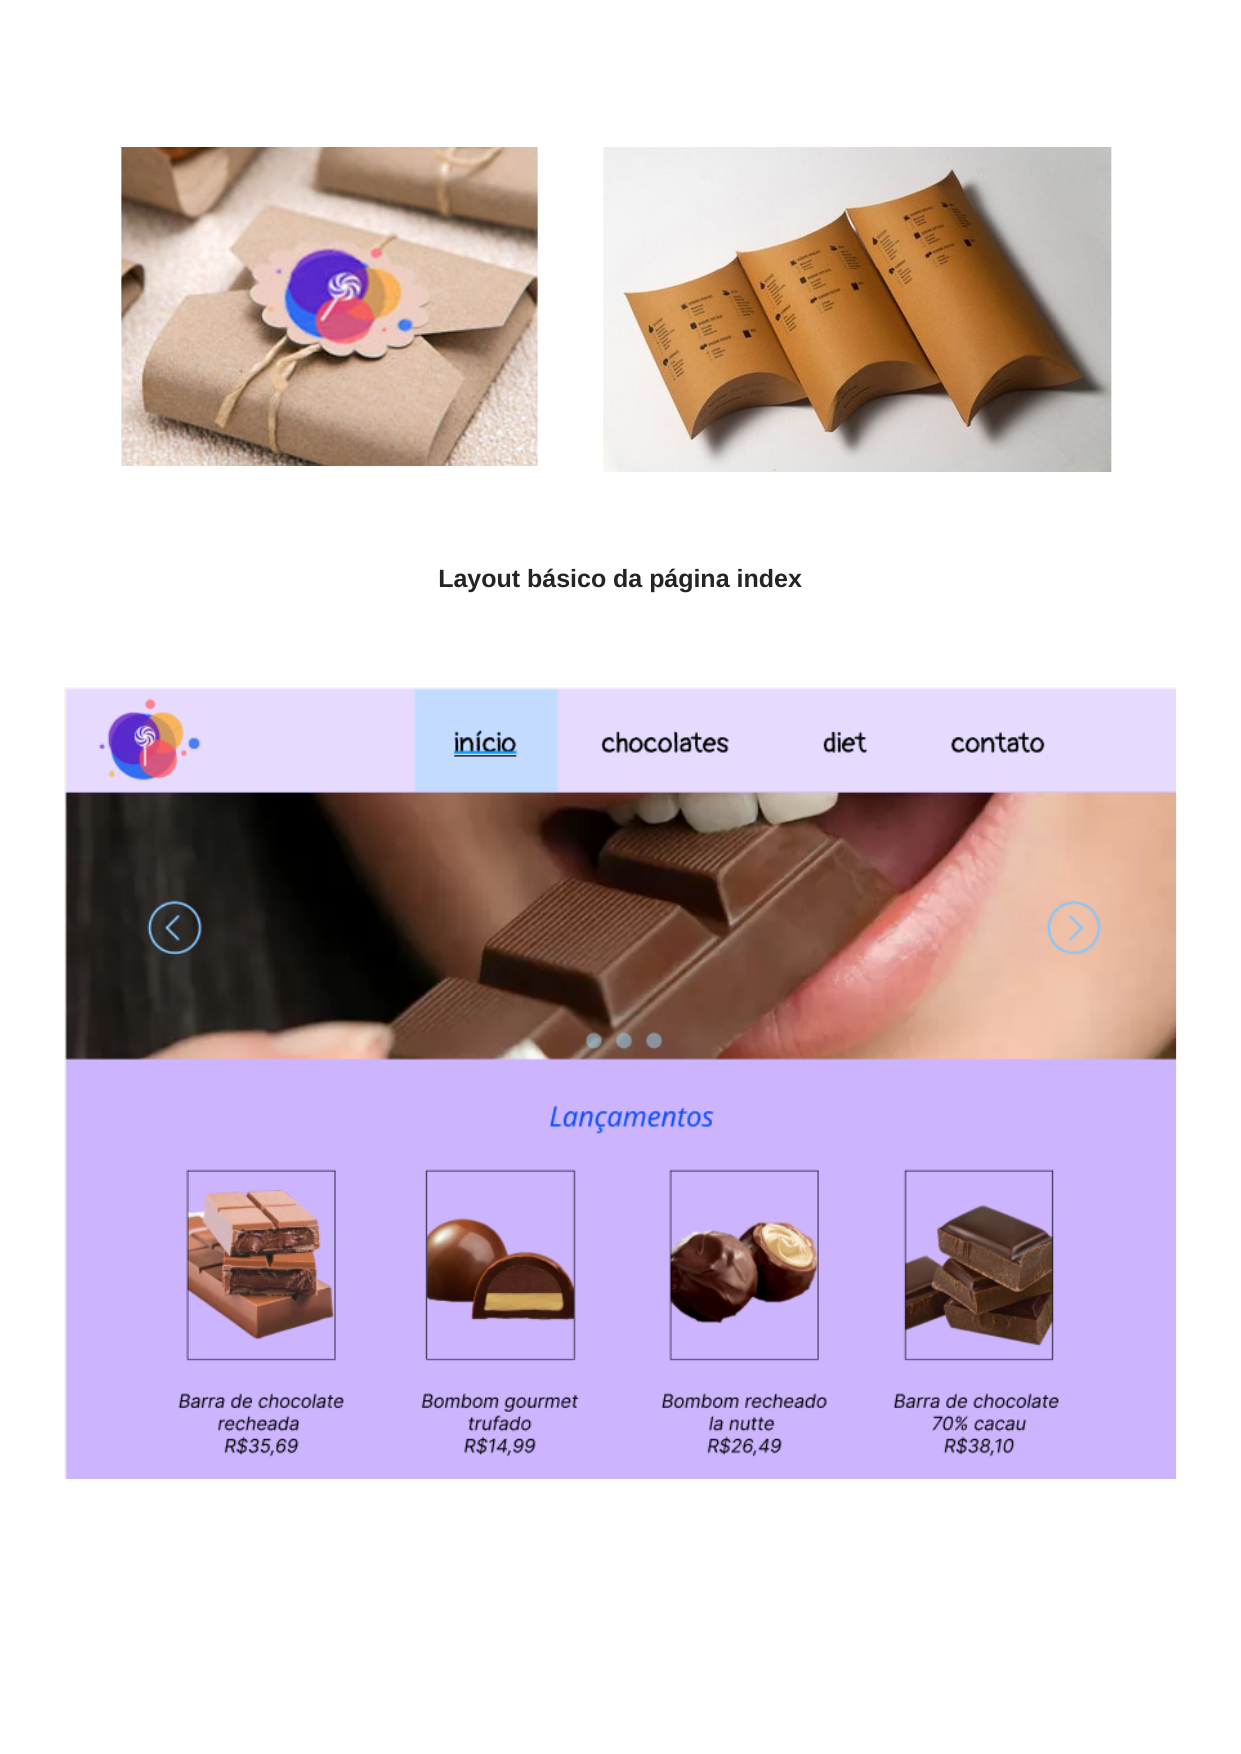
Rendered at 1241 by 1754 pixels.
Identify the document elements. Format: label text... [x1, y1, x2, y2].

text Layout básico da página index [177, 564, 1063, 593]
picture [603, 147, 1112, 472]
picture [121, 147, 538, 466]
picture [64, 687, 1177, 1479]
